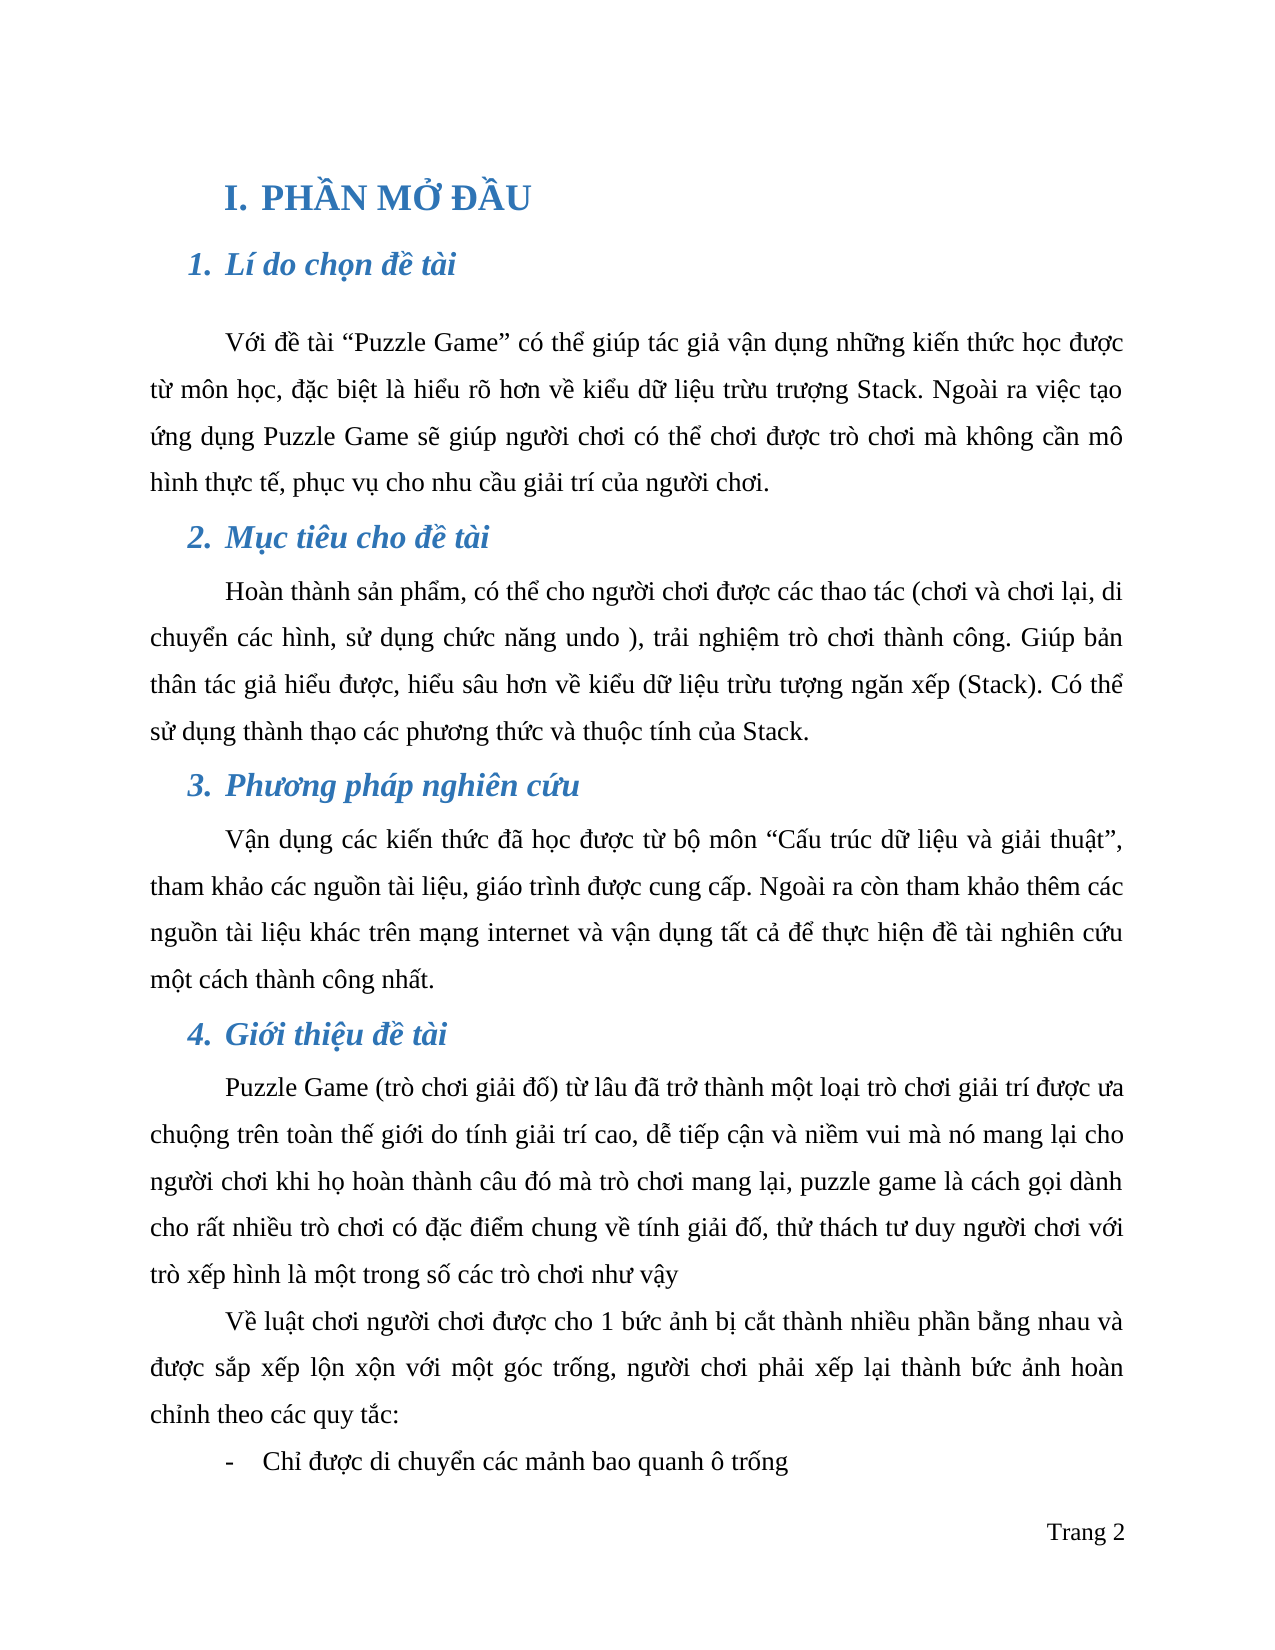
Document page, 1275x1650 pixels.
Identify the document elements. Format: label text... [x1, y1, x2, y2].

text Hoàn thành sản phẩm, có thể cho người chơi được các thao tác (chơi và chơi lại, di chuyển các hình, sử dụng chức năng undo ), trải nghiệm trò chơi thành công. Giúp bản thân tác giả hiểu được, hiểu sâu hơn về kiểu dữ liệu trừu tượng ngăn xếp (Stack). Có thể sử dụng thành thạo các phương thức và thuộc tính của Stack. [150, 575, 1125, 746]
subtitle PHẦN MỞ ĐẦU [224, 175, 1125, 218]
subtitle Mục tiêu cho đề tài [187, 517, 1125, 556]
subtitle Phương pháp nghiên cứu [187, 766, 1125, 804]
text Puzzle Game (trò chơi giải đố) từ lâu đã trở thành một loại trò chơi giải trí được ưa chuộng trên toàn thế giới do tính giải trí cao, dễ tiếp cận và niềm vui mà nó mang lại cho người chơi khi họ hoàn thành câu đó mà trò chơi mang lại, puzzle game là cách gọi dành cho rất nhiều trò chơi có đặc điểm chung về tính giải đố, thử thách tư duy người chơi với trò xếp hình là một trong số các trò chơi như vậy [150, 1071, 1125, 1289]
text Với đề tài “Puzzle Game” có thể giúp tác giả vận dụng những kiến thức học được từ môn học, đặc biệt là hiểu rõ hơn về kiểu dữ liệu trừu trượng Stack. Ngoài ra việc tạo ứng dụng Puzzle Game sẽ giúp người chơi có thể chơi được trò chơi mà không cần mô hình thực tế, phục vụ cho nhu cầu giải trí của người chơi. [150, 326, 1125, 497]
text Vận dụng các kiến thức đã học được từ bộ môn “Cấu trúc dữ liệu và giải thuật”, tham khảo các nguồn tài liệu, giáo trình được cung cấp. Ngoài ra còn tham khảo thêm các nguồn tài liệu khác trên mạng internet và vận dụng tất cả để thực hiện đề tài nghiên cứu một cách thành công nhất. [150, 823, 1125, 994]
list Chỉ được di chuyển các mảnh bao quanh ô trống [225, 1445, 1125, 1476]
text Về luật chơi người chơi được cho 1 bức ảnh bị cắt thành nhiều phần bằng nhau và được sắp xếp lộn xộn với một góc trống, người chơi phải xếp lại thành bức ảnh hoàn chỉnh theo các quy tắc: [150, 1305, 1125, 1429]
subtitle Lí do chọn đề tài [187, 244, 1125, 282]
subtitle Giới thiệu đề tài [187, 1014, 1125, 1052]
